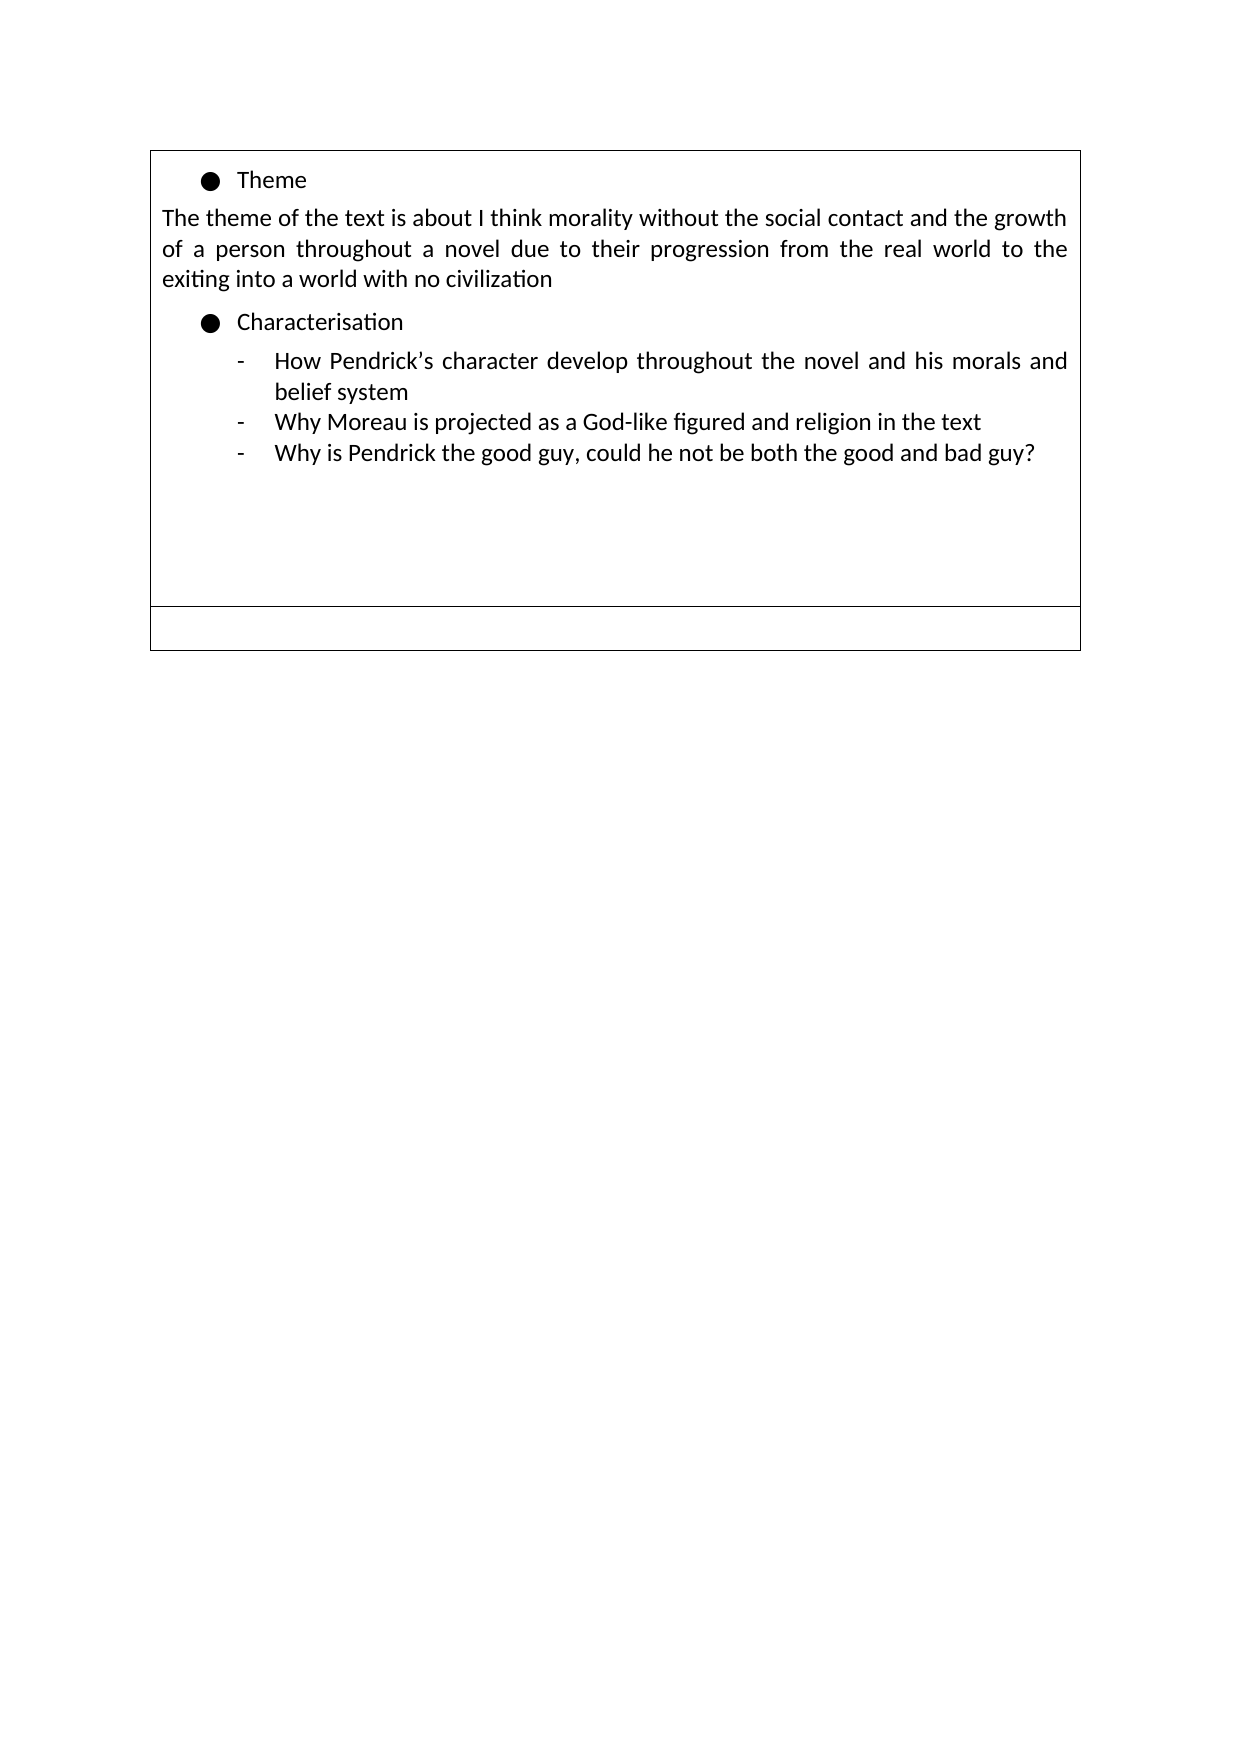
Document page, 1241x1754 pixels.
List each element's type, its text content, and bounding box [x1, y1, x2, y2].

table_cell [151, 607, 1080, 649]
table_header Theme The theme of the text is about I think morality without the social contact and the growth of a person throughout a novel due to their progression from the real world to the exiting into a world with no civilization Characterisation How Pendrick’s character develop throughout the novel and his morals and belief system Why Moreau is projected as a God-like figured and religion in the text Why is Pendrick the good guy, could he not be both the good and bad guy? [151, 151, 1080, 606]
